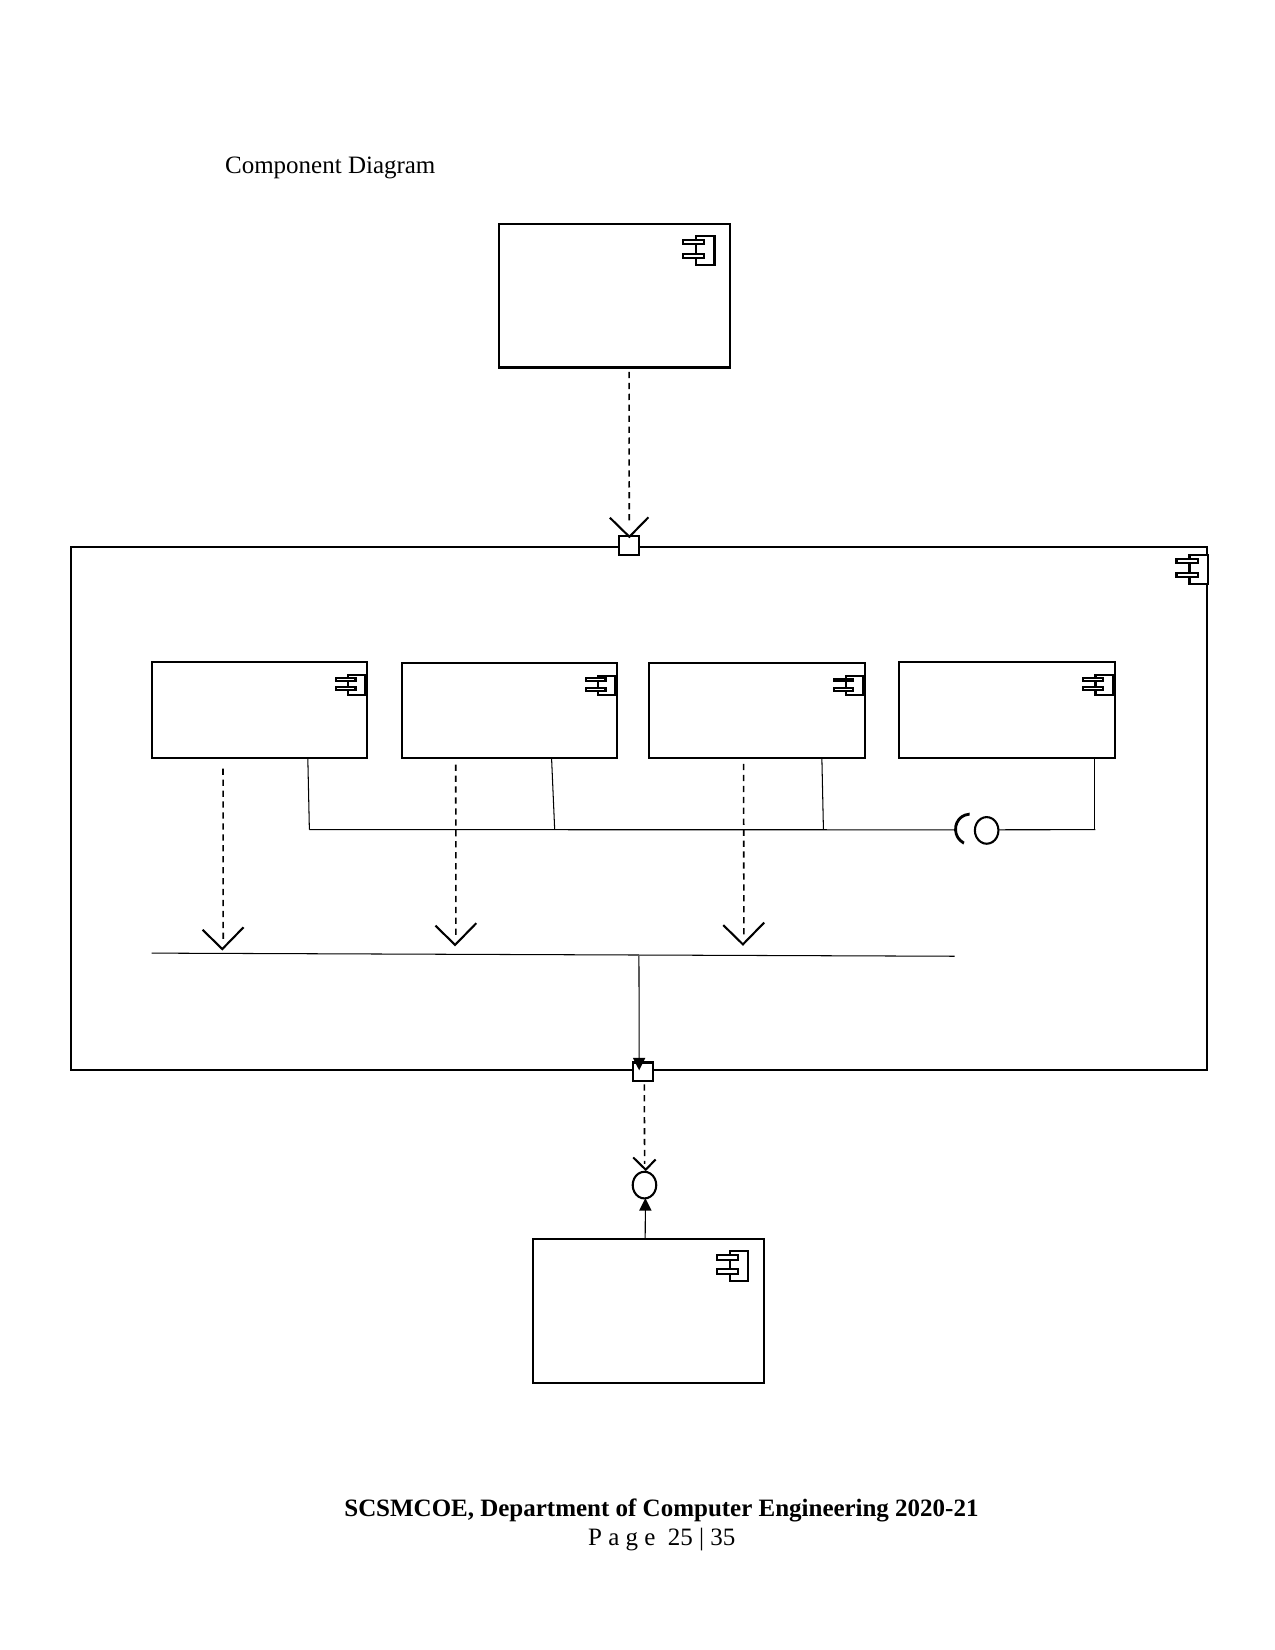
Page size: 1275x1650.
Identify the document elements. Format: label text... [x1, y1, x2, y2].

text Component Diagram [225, 150, 1125, 179]
